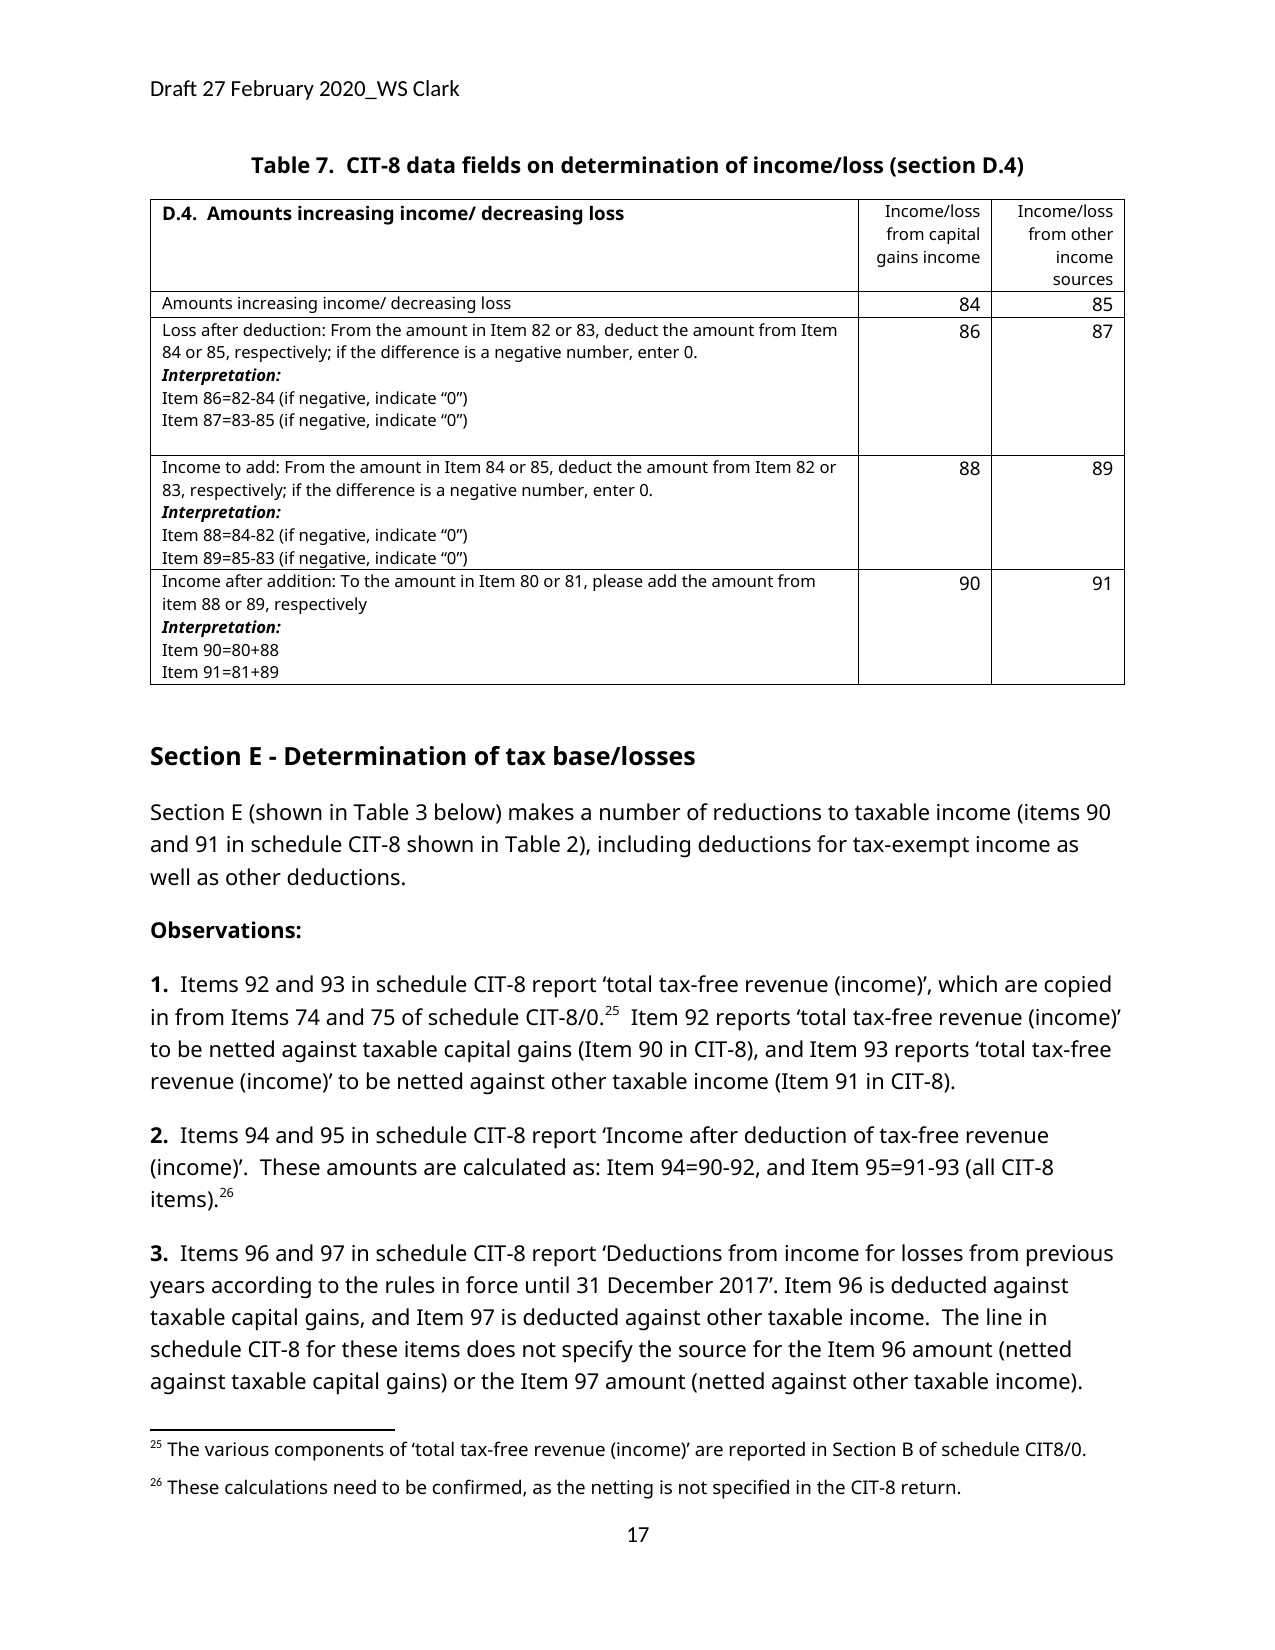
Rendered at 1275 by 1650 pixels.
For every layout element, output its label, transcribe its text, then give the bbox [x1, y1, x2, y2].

table_cell 91 [992, 570, 1124, 684]
table_cell 84 [859, 292, 991, 317]
table_header D.4. Amounts increasing income/ decreasing loss [151, 200, 858, 291]
table_cell Loss after deduction: From the amount in Item 82 or 83, deduct the amount from Item 84 or 85, respectively; if the difference is a negative number, enter 0. Interpretation: Item 86=82-84 (if negative, indicate “0”) Item 87=83-85 (if negative, indicate “0”) [151, 318, 858, 454]
table_cell 86 [859, 318, 991, 454]
table_header Income/loss from other income sources [992, 200, 1124, 291]
table_cell 87 [992, 318, 1124, 454]
text 1. Items 92 and 93 in schedule CIT-8 report ‘total tax-free revenue (income)’, which are copied in from Items 74 and 75 of schedule CIT-8/0. Item 92 reports ‘total tax-free revenue (income)’ to be netted against taxable capital gains (Item 90 in CIT-8), and Item 93 reports ‘total tax-free revenue (income)’ to be netted against other taxable income (Item 91 in CIT-8). [150, 969, 1125, 1095]
table_cell 90 [859, 570, 991, 684]
table_cell Income to add: From the amount in Item 84 or 85, deduct the amount from Item 82 or 83, respectively; if the difference is a negative number, enter 0. Interpretation: Item 88=84-82 (if negative, indicate “0”) Item 89=85-83 (if negative, indicate “0”) [151, 456, 858, 569]
text 2. Items 94 and 95 in schedule CIT-8 report ‘Income after deduction of tax-free revenue (income)’. These amounts are calculated as: Item 94=90-92, and Item 95=91-93 (all CIT-8 items). [150, 1119, 1125, 1213]
text Section E - Determination of tax base/losses [150, 739, 1125, 773]
text 3. Items 96 and 97 in schedule CIT-8 report ‘Deductions from income for losses from previous years according to the rules in force until 31 December 2017’. Item 96 is deducted against taxable capital gains, and Item 97 is deducted against other taxable income. The line in schedule CIT-8 for these items does not specify the source for the Item 96 amount (netted against taxable capital gains) or the Item 97 amount (netted against other taxable income). [150, 1238, 1125, 1396]
table_cell 85 [992, 292, 1124, 317]
text Observations: [150, 915, 1125, 945]
text Table 7. CIT-8 data fields on determination of income/loss (section D.4) [150, 150, 1125, 180]
table_header Income/loss from capital gains income [859, 200, 991, 291]
text Section E (shown in Table 3 below) makes a number of reductions to taxable income (items 90 and 91 in schedule CIT-8 shown in Table 2), including deductions for tax-exempt income as well as other deductions. [150, 797, 1125, 891]
table_cell Amounts increasing income/ decreasing loss [151, 292, 858, 317]
table_cell 89 [992, 456, 1124, 569]
table_cell Income after addition: To the amount in Item 80 or 81, please add the amount from item 88 or 89, respectively Interpretation: Item 90=80+88 Item 91=81+89 [151, 570, 858, 684]
table_cell 88 [859, 456, 991, 569]
